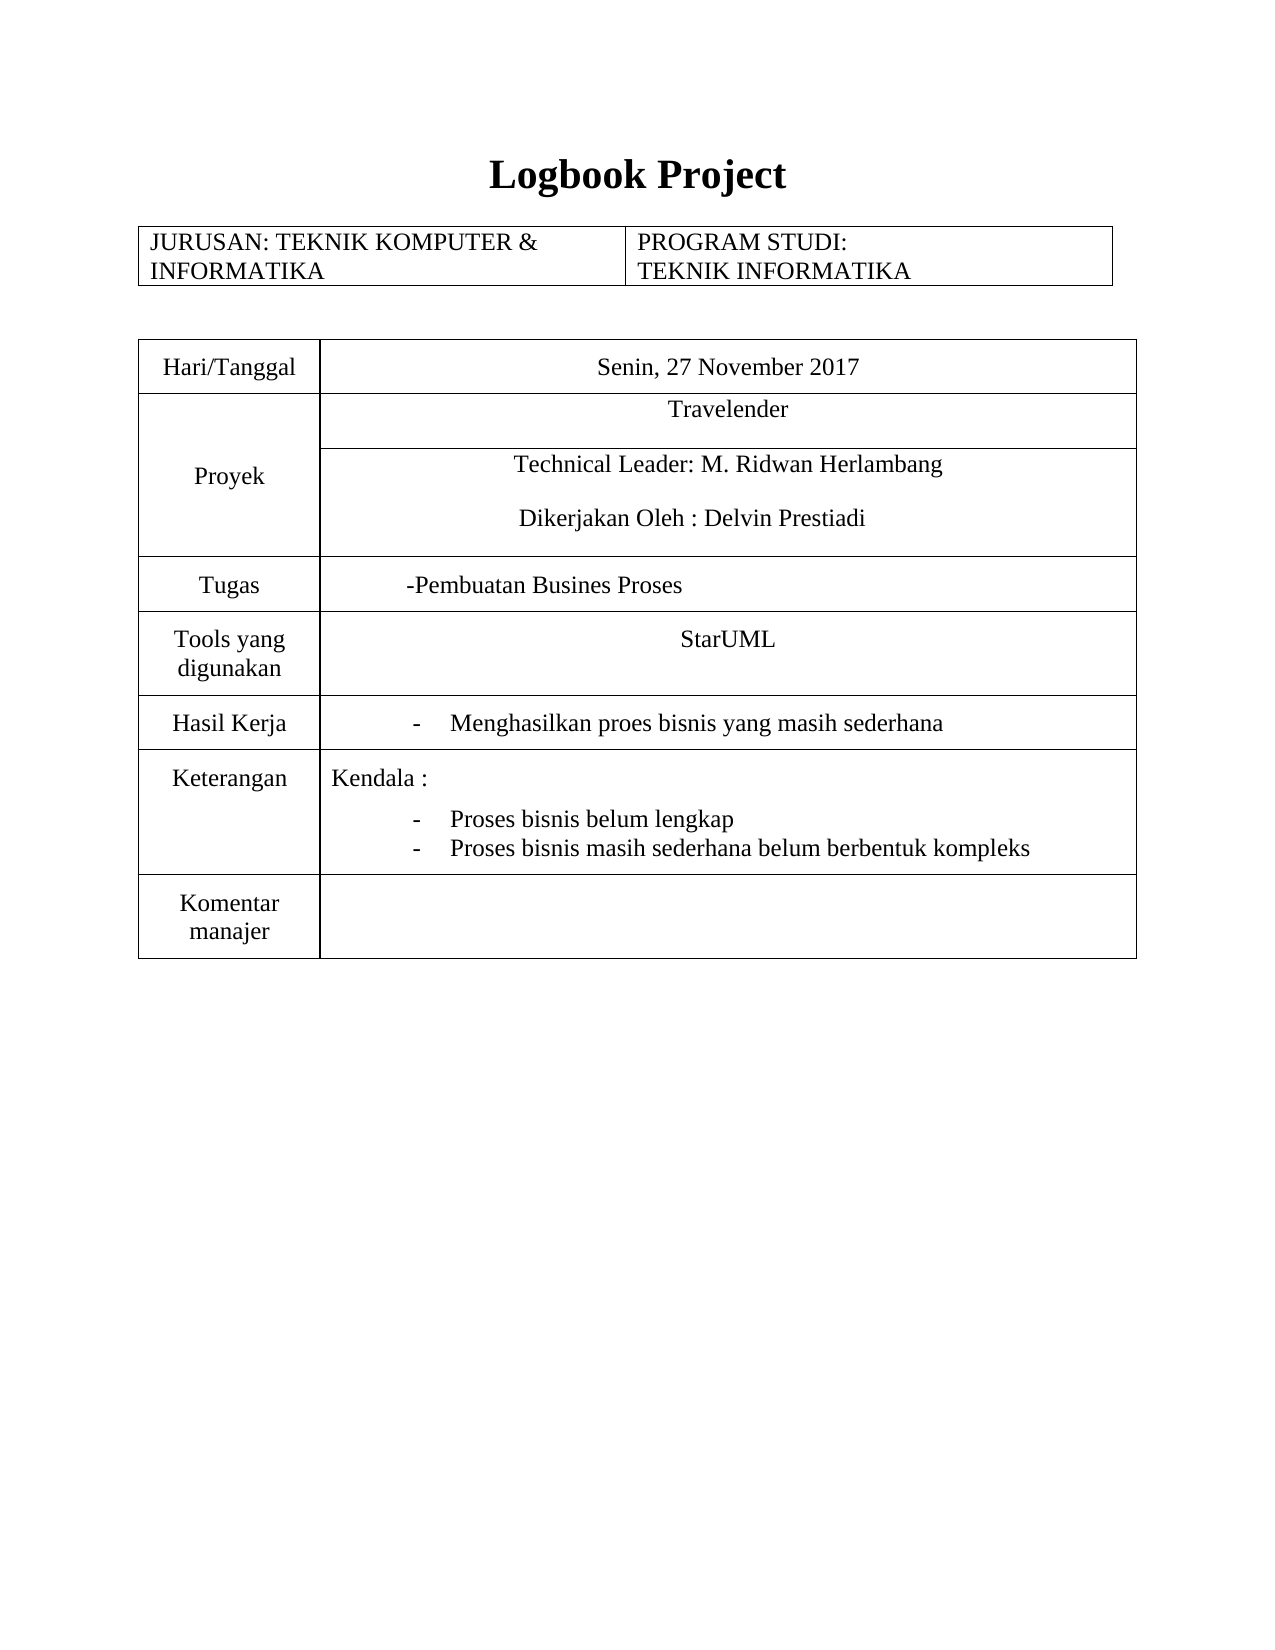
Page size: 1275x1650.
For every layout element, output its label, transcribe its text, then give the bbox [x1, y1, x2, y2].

table_cell StarUML [321, 612, 1136, 694]
table_header PROGRAM STUDI: TEKNIK INFORMATIKA [626, 227, 1112, 284]
text Logbook Project [150, 150, 1125, 198]
table_cell Technical Leader: M. Ridwan Herlambang Dikerjakan Oleh : Delvin Prestiadi [321, 449, 1136, 556]
table_cell Hasil Kerja [139, 696, 319, 749]
table_cell Travelender [321, 394, 1136, 448]
table_cell Tugas [139, 557, 319, 611]
table_cell Komentar manajer [139, 875, 319, 958]
table_cell [321, 875, 1136, 958]
table_header JURUSAN: TEKNIK KOMPUTER & INFORMATIKA [139, 227, 625, 284]
table_cell Kendala : Proses bisnis belum lengkap Proses bisnis masih sederhana belum berbentuk kompleks [321, 750, 1136, 874]
table_header Senin, 27 November 2017 [321, 340, 1136, 393]
table_cell Proyek [139, 394, 319, 556]
table_header Hari/Tanggal [139, 340, 319, 393]
table_cell Menghasilkan proes bisnis yang masih sederhana [321, 696, 1136, 749]
table_cell Tools yang digunakan [139, 612, 319, 694]
table_cell -Pembuatan Busines Proses [321, 557, 1136, 611]
table_cell Keterangan [139, 750, 319, 874]
